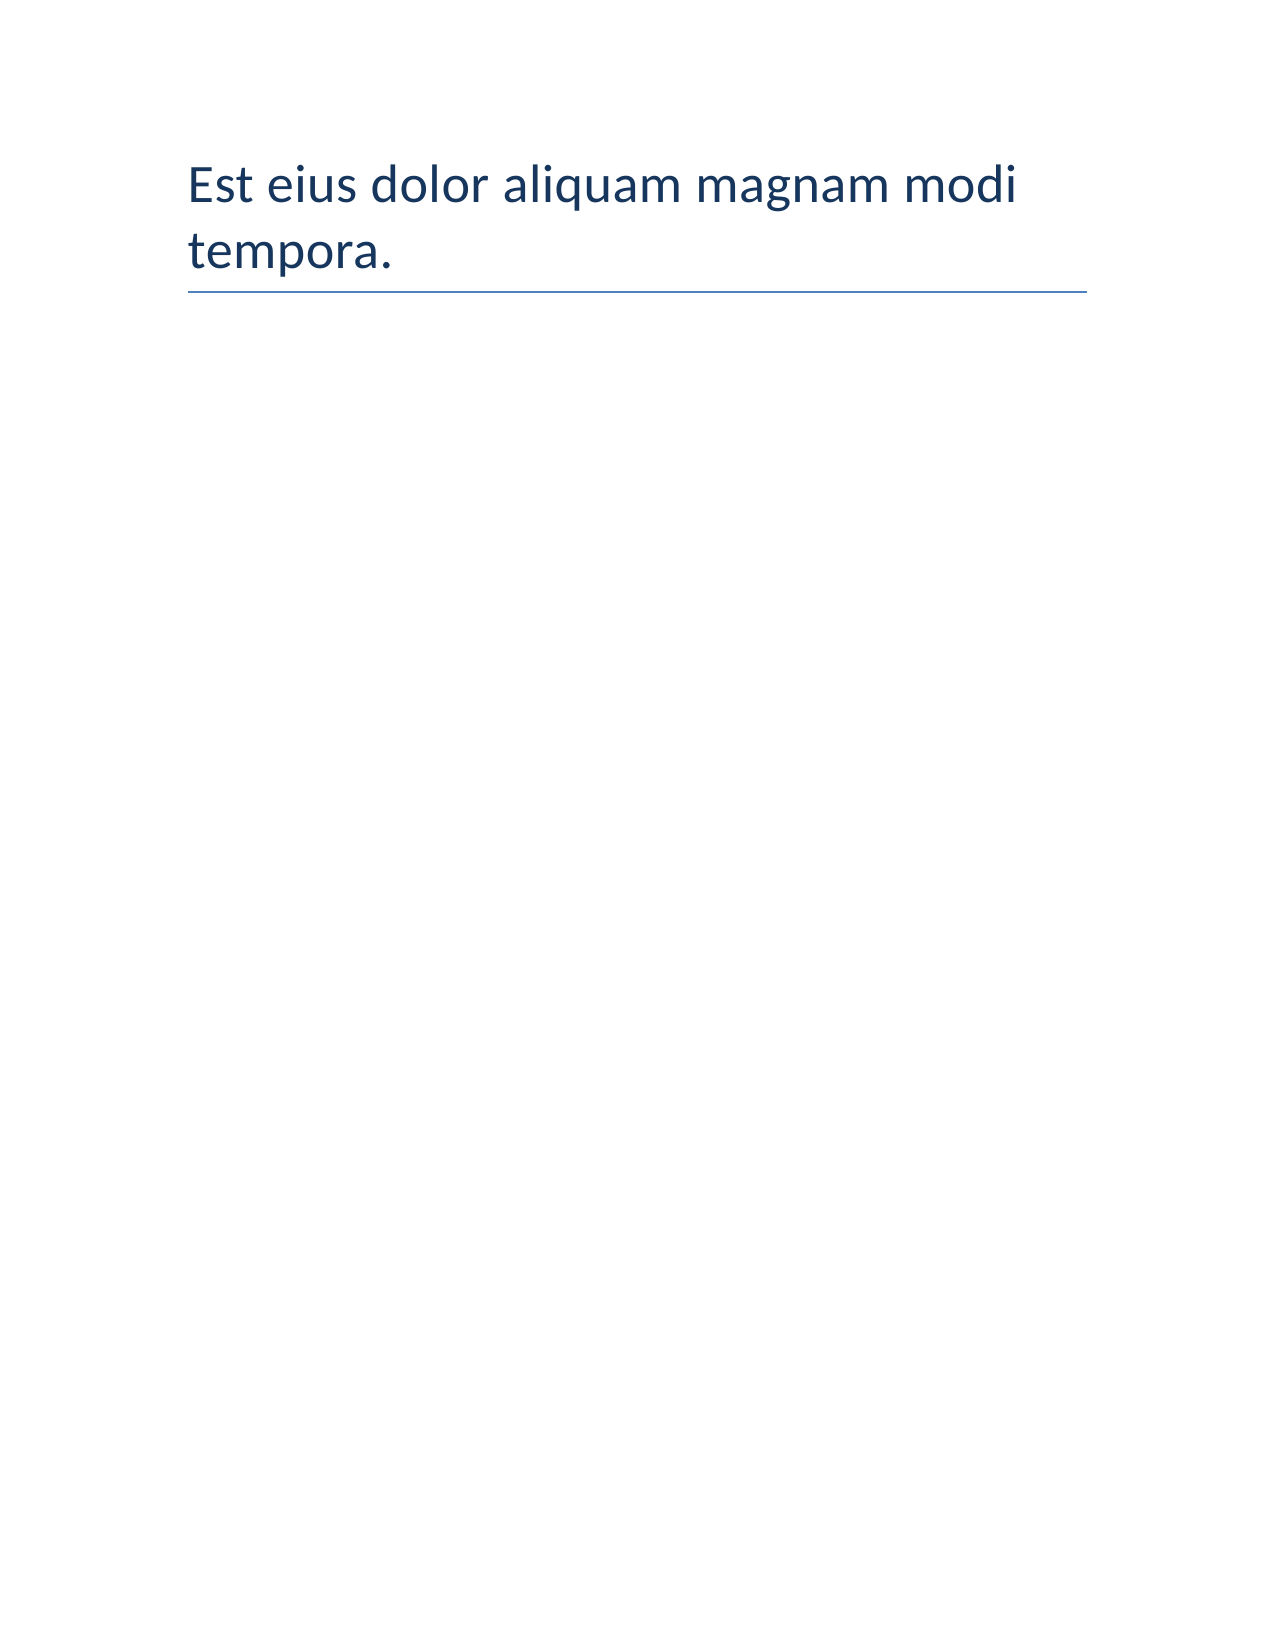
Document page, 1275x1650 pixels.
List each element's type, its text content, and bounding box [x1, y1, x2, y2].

title Est eius dolor aliquam magnam modi tempora. [187, 150, 1087, 293]
